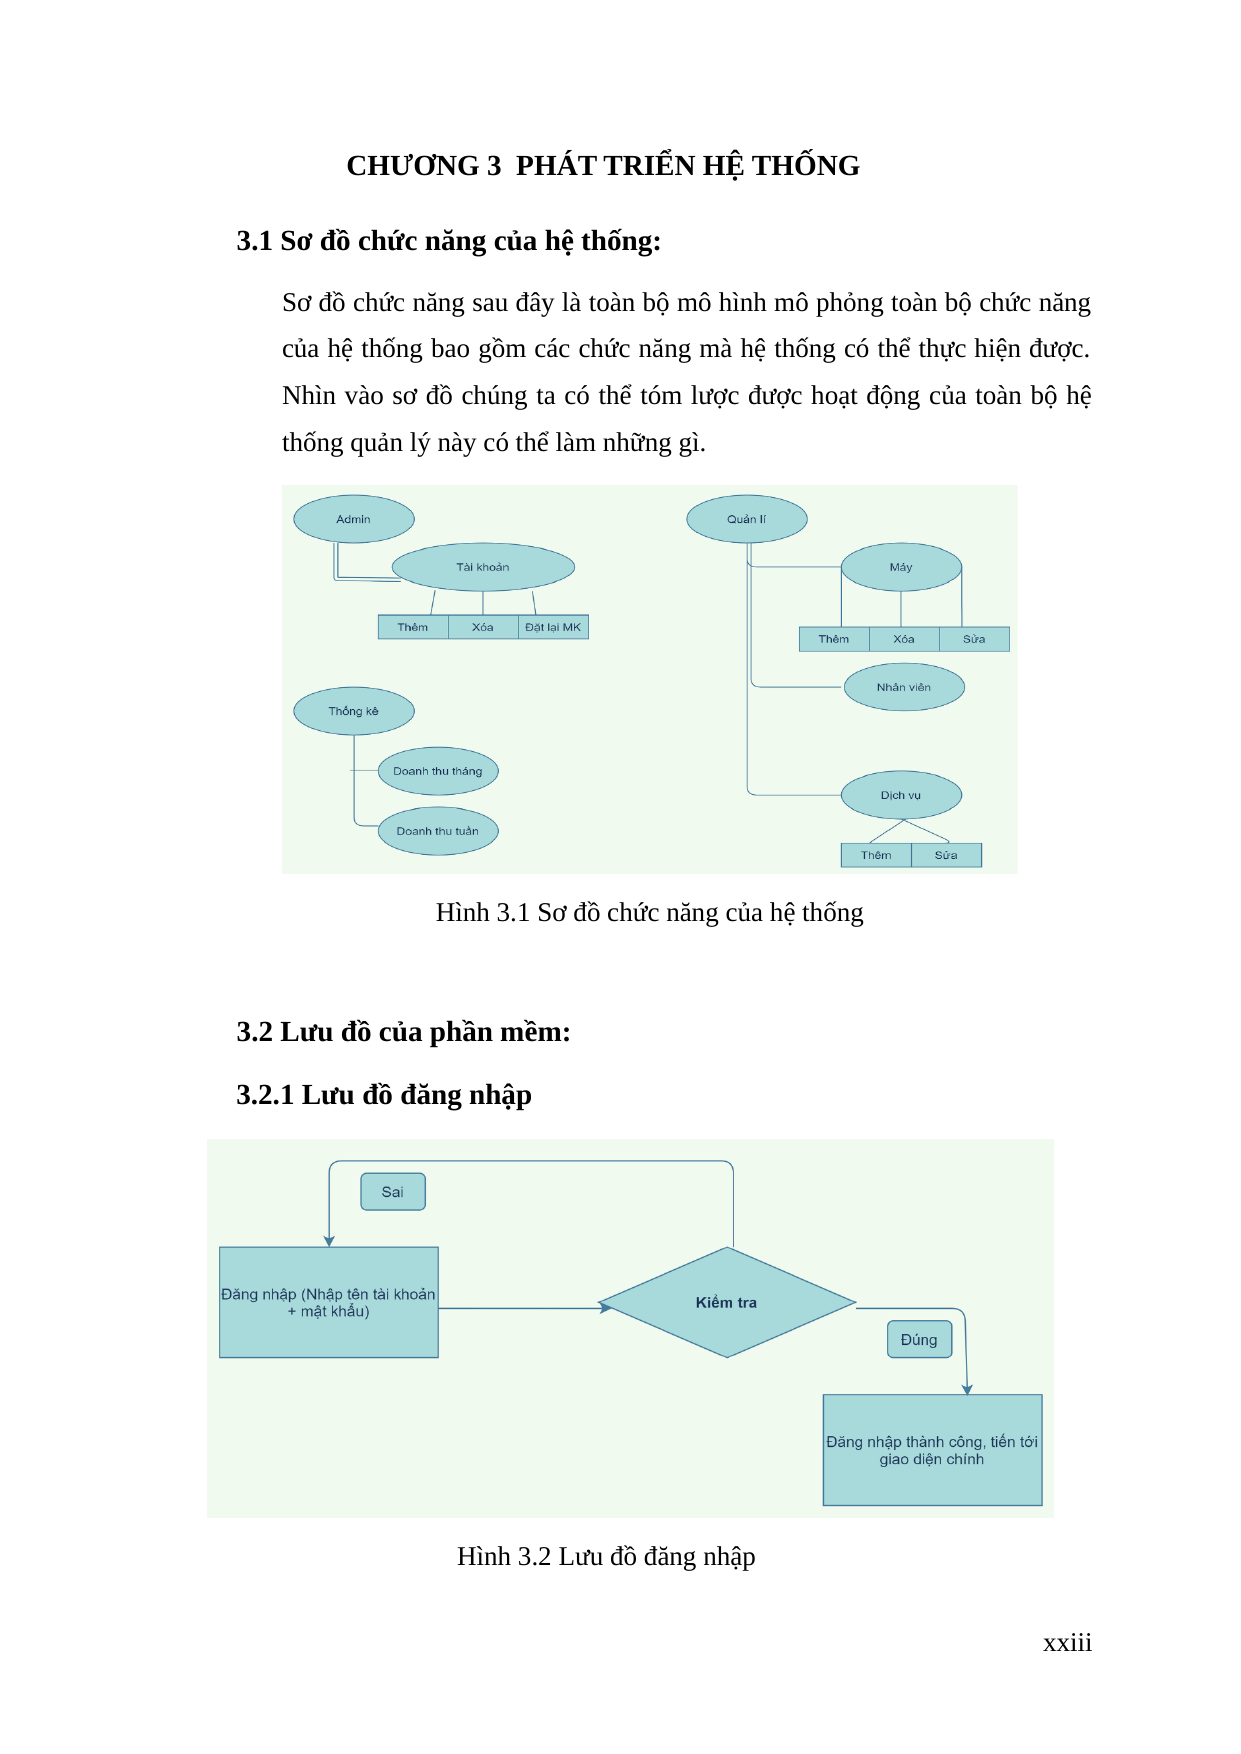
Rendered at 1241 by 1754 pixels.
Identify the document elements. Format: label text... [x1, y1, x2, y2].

picture [281, 485, 1018, 874]
subtitle 3.2.1 Lưu đồ đăng nhập [207, 1077, 1092, 1110]
picture [206, 1139, 1055, 1518]
subtitle 3.1 Sơ đồ chức năng của hệ thống: [236, 223, 1092, 257]
text Hình 3.2 Lưu đồ đăng nhập [207, 1540, 1092, 1571]
text Sơ đồ chức năng sau đây là toàn bộ mô hình mô phỏng toàn bộ chức năng của hệ thống bao gồm các chức năng mà hệ thống có thể thực hiện được. Nhìn vào sơ đồ chúng ta có thể tóm lược được hoạt động của toàn bộ hệ thống quản lý này có thể làm những gì. [282, 286, 1092, 457]
subtitle 3.2 Lưu đồ của phần mềm: [236, 1014, 1092, 1048]
subtitle Chương 3 Phát triển hệ thống [237, 148, 1092, 181]
